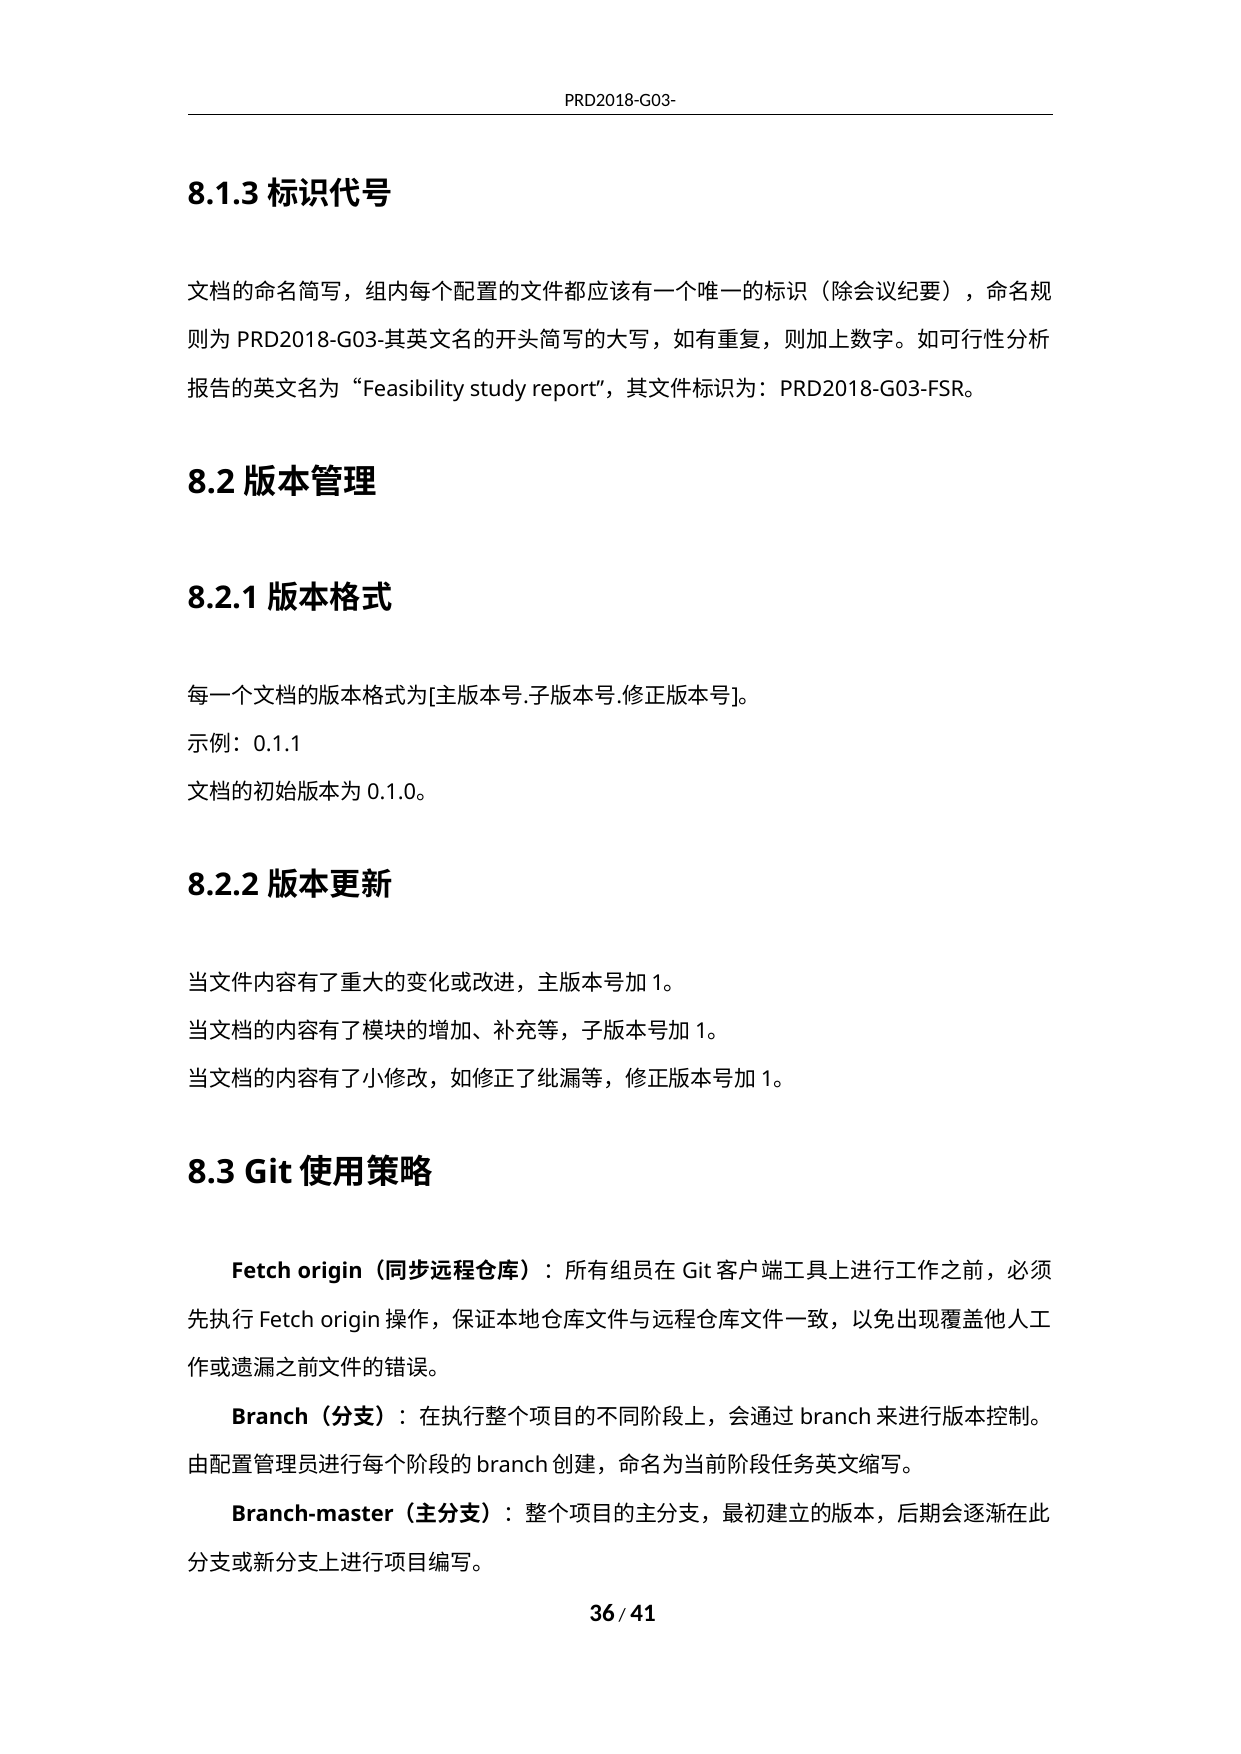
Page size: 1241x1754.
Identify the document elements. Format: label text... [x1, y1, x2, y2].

text Fetch origin（同步远程仓库）：所有组员在Git客户端工具上进行工作之前，必须先执行Fetch origin操作，保证本地仓库文件与远程仓库文件一致，以免出现覆盖他人工作或遗漏之前文件的错误。 [187, 1252, 1053, 1382]
subtitle 8.2.2 版本更新 [187, 849, 1053, 914]
text Branch（分支）：在执行整个项目的不同阶段上，会通过branch来进行版本控制。由配置管理员进行每个阶段的branch创建，命名为当前阶段任务英文缩写。 [187, 1398, 1053, 1479]
text 文档的命名简写，组内每个配置的文件都应该有一个唯一的标识（除会议纪要），命名规则为PRD2018-G03-其英文名的开头简写的大写，如有重复，则加上数字。如可行性分析报告的英文名为“Feasibility study report”，其文件标识为：PRD2018-G03-FSR。 [187, 273, 1053, 403]
text 当文档的内容有了模块的增加、补充等，子版本号加1。 [187, 1012, 1053, 1045]
subtitle 8.2.1 版本格式 [187, 562, 1053, 627]
text 当文件内容有了重大的变化或改进，主版本号加1。 [187, 964, 1053, 997]
text 每一个文档的版本格式为[主版本号.子版本号.修正版本号]。 [187, 677, 1053, 710]
text Branch-master（主分支）：整个项目的主分支，最初建立的版本，后期会逐渐在此分支或新分支上进行项目编写。 [187, 1495, 1053, 1577]
subtitle 8.2 版本管理 [187, 446, 1053, 511]
subtitle 8.3 Git使用策略 [187, 1136, 1053, 1201]
text 示例：0.1.1 [187, 726, 1053, 758]
text 文档的初始版本为0.1.0。 [187, 774, 1053, 806]
text 当文档的内容有了小修改，如修正了纰漏等，修正版本号加1。 [187, 1061, 1053, 1093]
subtitle 8.1.3 标识代号 [187, 158, 1053, 223]
